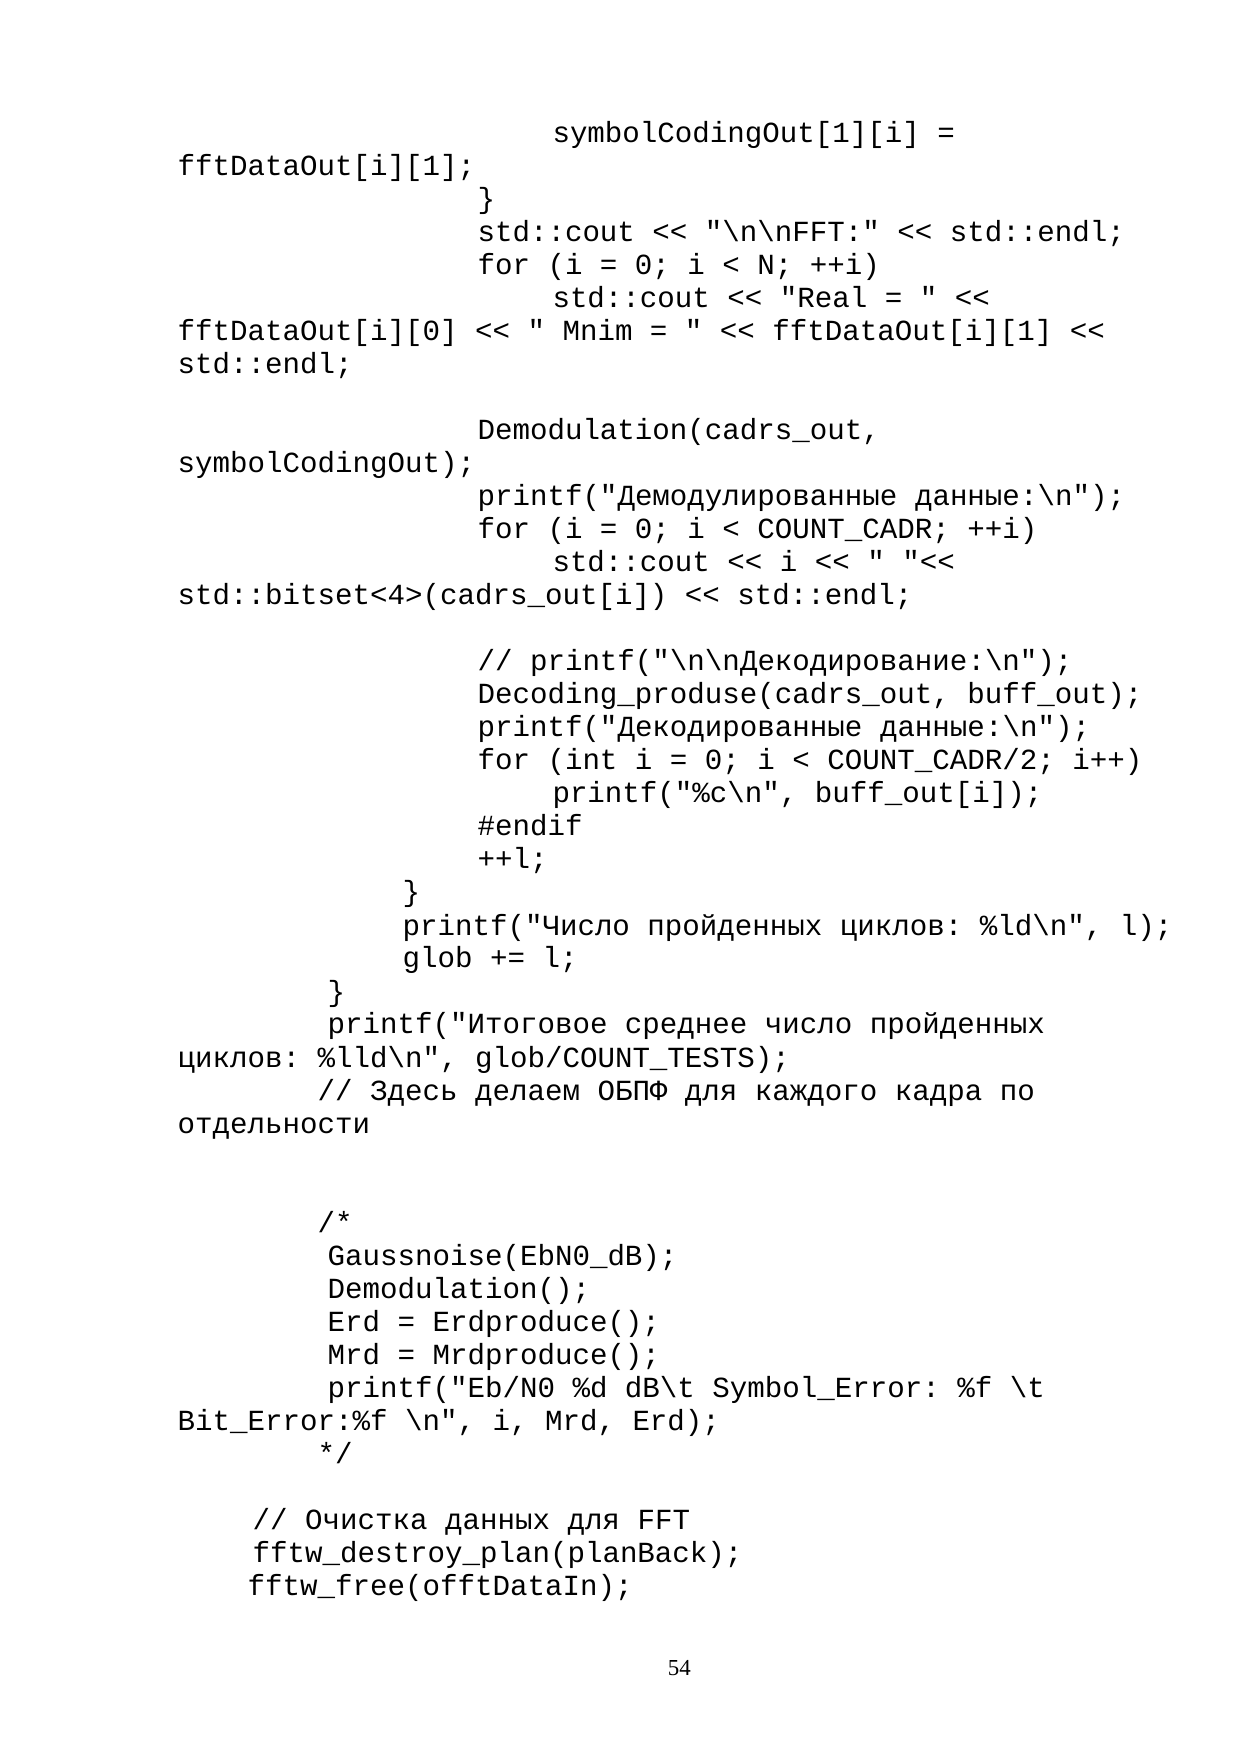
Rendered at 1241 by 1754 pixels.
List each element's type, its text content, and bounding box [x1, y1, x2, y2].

text std::cout << "Real = " << fftDataOut[i][0] << " Mnim = " << fftDataOut[i][1] << std::endl; [177, 283, 1181, 382]
text printf("Eb/N0 %d dB\t Symbol_Error: %f \t Bit_Error:%f \n", i, Mrd, Erd); [177, 1373, 1181, 1439]
text fftw_destroy_plan(planBack); [177, 1538, 1181, 1571]
text fftw_free(offtDataIn); [177, 1571, 1181, 1604]
text } [177, 878, 1181, 911]
text symbolCodingOut[1][i] = fftDataOut[i][1]; [177, 118, 1181, 184]
text for (i = 0; i < COUNT_CADR; ++i) [177, 514, 1181, 547]
text printf("Декодированные данные:\n"); [177, 712, 1181, 746]
text */ [177, 1439, 1181, 1472]
text Demodulation(); [177, 1274, 1181, 1307]
text printf("Демодулированные данные:\n"); [177, 481, 1181, 514]
text // Здесь делаем ОБПФ для каждого кадра по отдельности [177, 1076, 1181, 1142]
text for (int i = 0; i < COUNT_CADR/2; i++) [177, 746, 1181, 778]
text Decoding_produse(cadrs_out, buff_out); [177, 679, 1181, 712]
text std::cout << i << " "<< std::bitset<4>(cadrs_out[i]) << std::endl; [177, 547, 1181, 613]
text Mrd = Mrdproduce(); [177, 1340, 1181, 1373]
text // printf("\n\nДекодирование:\n"); [177, 646, 1181, 679]
text printf("Число пройденных циклов: %ld\n", l); [177, 911, 1181, 944]
text Demodulation(cadrs_out, symbolCodingOut); [177, 415, 1181, 481]
text std::cout << "\n\nFFT:" << std::endl; [177, 217, 1181, 250]
text glob += l; [177, 944, 1181, 977]
text #endif [177, 812, 1181, 844]
text for (i = 0; i < N; ++i) [177, 250, 1181, 283]
text } [177, 184, 1181, 217]
text // Очистка данных для FFT [177, 1505, 1181, 1538]
text printf("%c\n", buff_out[i]); [177, 778, 1181, 812]
text Gaussnoise(EbN0_dB); [177, 1241, 1181, 1274]
text ++l; [177, 844, 1181, 878]
text Erd = Erdproduce(); [177, 1307, 1181, 1340]
text } [177, 977, 1181, 1010]
text /* [177, 1208, 1181, 1241]
text printf("Итоговое среднее число пройденных циклов: %lld\n", glob/COUNT_TESTS); [177, 1010, 1181, 1076]
